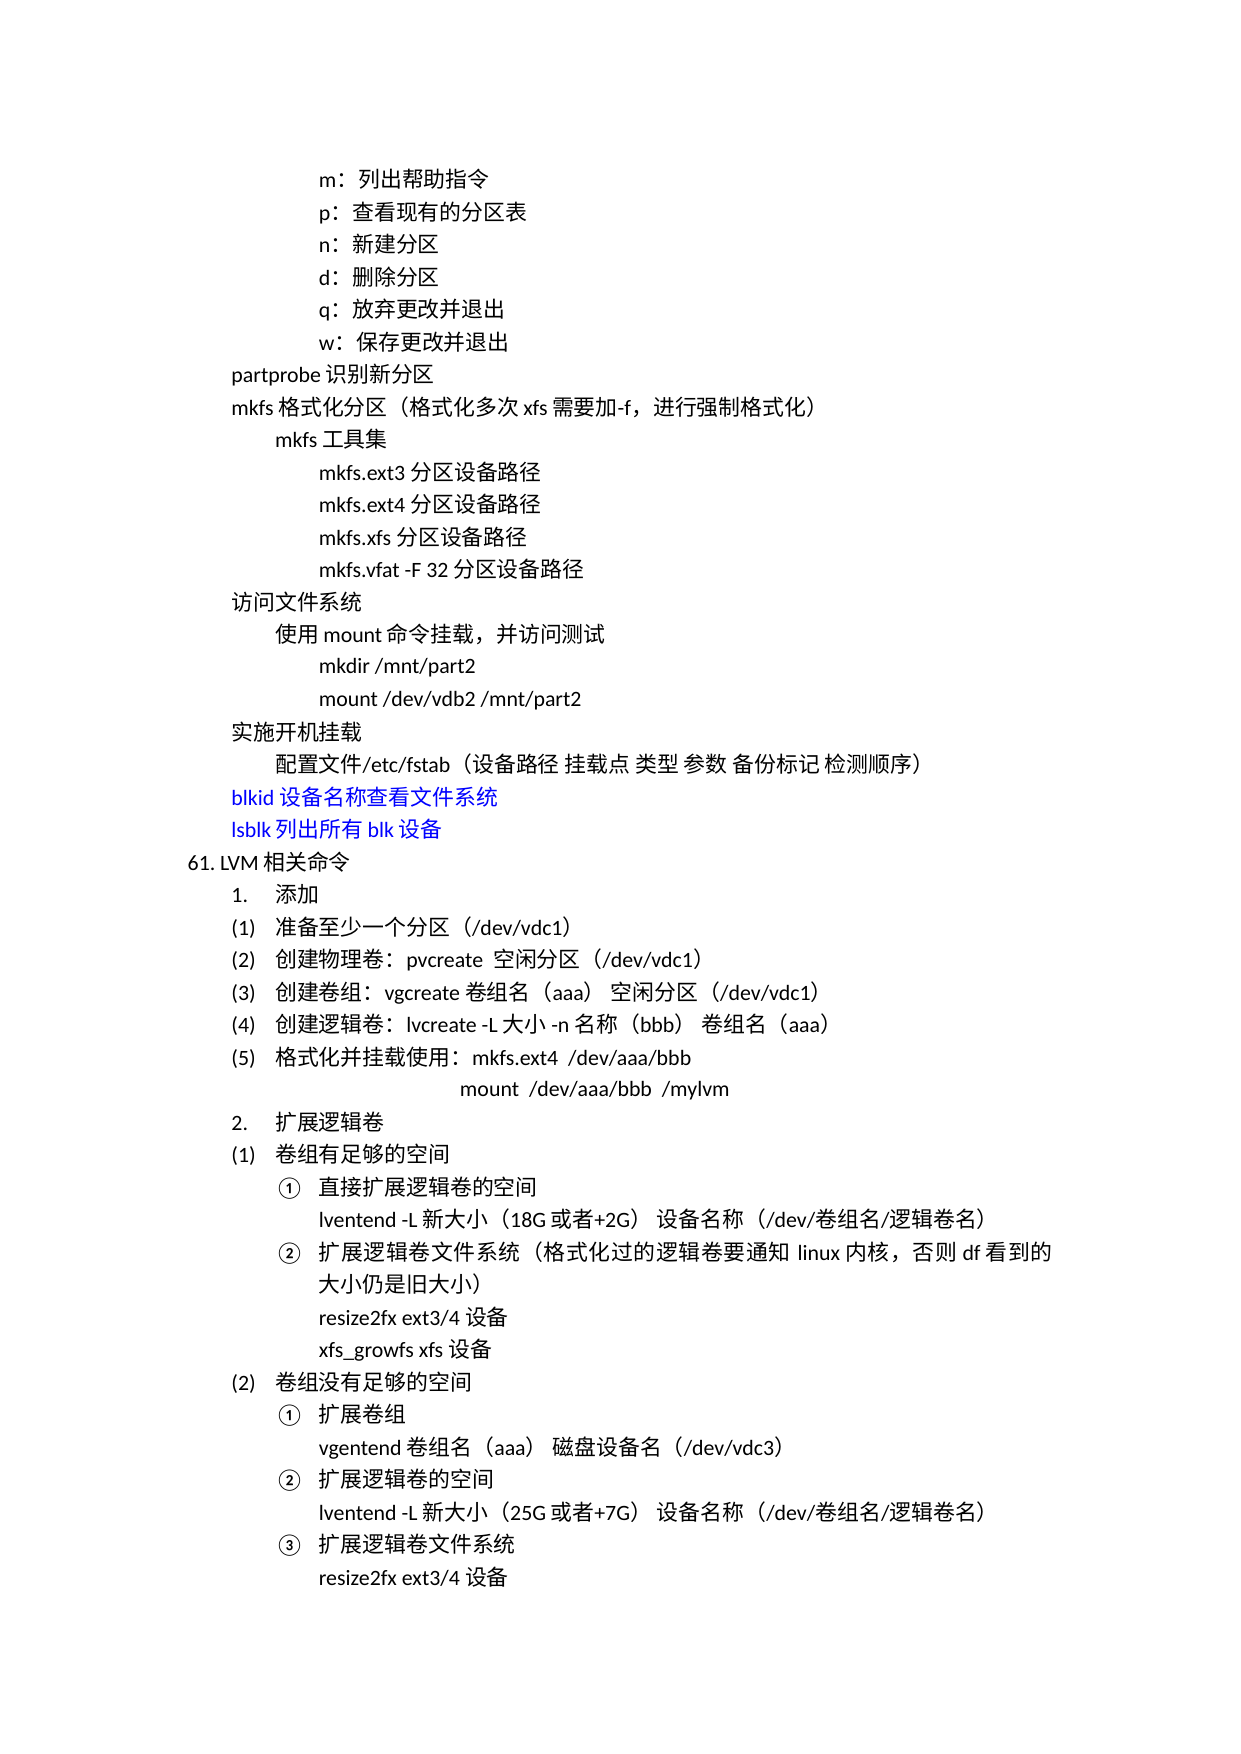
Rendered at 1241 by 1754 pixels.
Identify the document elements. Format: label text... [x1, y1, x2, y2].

list 创建逻辑卷：lvcreate -L 大小 -n 名称（bbb） 卷组名（aaa） [231, 1007, 1053, 1039]
list LVM相关命令 [187, 844, 1053, 877]
list 直接扩展逻辑卷的空间 [275, 1169, 1053, 1202]
list 卷组没有足够的空间 [231, 1364, 1053, 1397]
list mount /dev/aaa/bbb /mylvm [406, 1072, 1053, 1104]
list q：放弃更改并退出 [275, 292, 1053, 324]
list resize2fx ext3/4 设备 [275, 1299, 1053, 1332]
list 添加 [187, 877, 1053, 909]
list blkid 设备名称查看文件系统 [187, 779, 1053, 812]
list mkdir /mnt/part2 [275, 649, 1053, 682]
list 准备至少一个分区（/dev/vdc1） [231, 909, 1053, 942]
list lventend -L 新大小（25G或者+7G） 设备名称（/dev/卷组名/逻辑卷名） [275, 1494, 1053, 1527]
list xfs_growfs xfs 设备 [275, 1332, 1053, 1364]
list 配置文件/etc/fstab（设备路径 挂载点 类型 参数 备份标记 检测顺序） [231, 747, 1053, 779]
list 实施开机挂载 [187, 714, 1053, 747]
list 卷组有足够的空间 [231, 1137, 1053, 1169]
list 创建物理卷：pvcreate 空闲分区（/dev/vdc1） [231, 942, 1053, 974]
list d：删除分区 [275, 259, 1053, 292]
list 扩展卷组 [275, 1397, 1053, 1429]
list mkfs工具集 [231, 422, 1053, 454]
list 访问文件系统 [187, 584, 1053, 617]
list 扩展逻辑卷文件系统 [275, 1527, 1053, 1559]
list 扩展逻辑卷文件系统（格式化过的逻辑卷要通知linux内核，否则df看到的大小仍是旧大小） [275, 1234, 1053, 1299]
list 使用mount命令挂载，并访问测试 [231, 617, 1053, 649]
list 扩展逻辑卷 [187, 1104, 1053, 1137]
list resize2fx ext3/4 设备 [275, 1559, 1053, 1592]
list vgentend 卷组名（aaa） 磁盘设备名（/dev/vdc3） [275, 1429, 1053, 1462]
list 创建卷组：vgcreate 卷组名（aaa） 空闲分区（/dev/vdc1） [231, 974, 1053, 1007]
list lventend -L 新大小（18G或者+2G） 设备名称（/dev/卷组名/逻辑卷名） [275, 1202, 1053, 1234]
list lsblk列出所有blk设备 [187, 812, 1053, 844]
list w：保存更改并退出 [275, 324, 1053, 357]
list mkfs.xfs 分区设备路径 [275, 519, 1053, 552]
list n：新建分区 [275, 227, 1053, 259]
list p：查看现有的分区表 [275, 194, 1053, 227]
list mkfs.vfat -F 32分区设备路径 [275, 552, 1053, 584]
list m：列出帮助指令 [275, 162, 1053, 194]
list 扩展逻辑卷的空间 [275, 1462, 1053, 1494]
list 格式化并挂载使用：mkfs.ext4 /dev/aaa/bbb [231, 1039, 1053, 1072]
list mkfs.ext3 分区设备路径 [275, 454, 1053, 487]
list mkfs.ext4 分区设备路径 [275, 487, 1053, 519]
list mount /dev/vdb2 /mnt/part2 [275, 682, 1053, 714]
list partprobe识别新分区 [187, 357, 1053, 389]
list mkfs格式化分区（格式化多次xfs需要加-f，进行强制格式化） [187, 389, 1053, 422]
